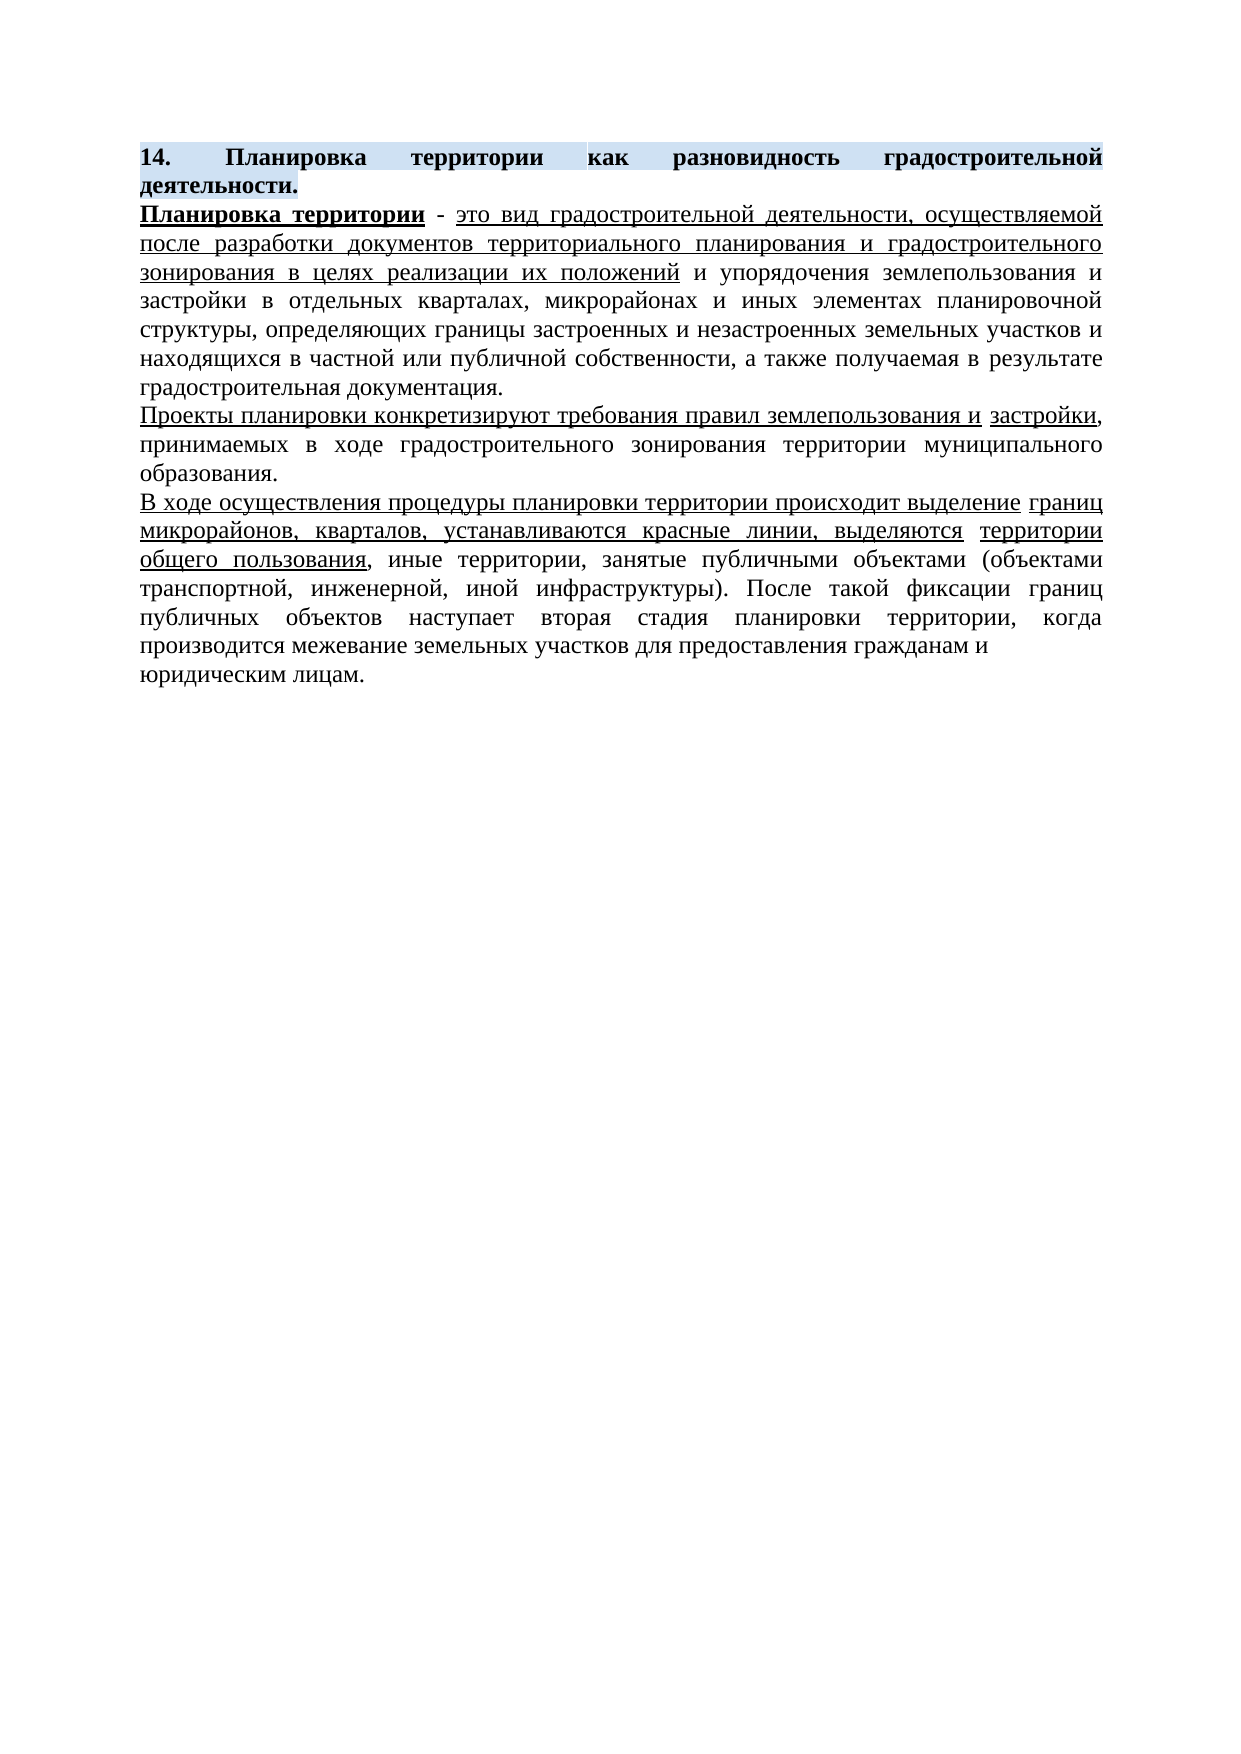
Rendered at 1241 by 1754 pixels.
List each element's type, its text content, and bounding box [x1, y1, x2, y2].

text Планировка территории - это вид градостроительной деятельности, осуществляемой после разработки документов территориального планирования и градостроительного зонирования в целях реализации их положений и упорядочения землепользования и застройки в отдельных кварталах, микрорайонах и иных элементах планировочной структуры, определяющих границы застроенных и незастроенных земельных участков и находящихся в частной или публичной собственности, а также получаемая в результате градостроительная документация. [139, 254, 1103, 400]
text В ходе осуществления процедуры планировки территории происходит выделение границ микрорайонов, кварталов, устанавливаются красные линии, выделяются территории общего пользования, иные территории, занятые публичными объектами (объектами транспортной, инженерной, иной инфраструктуры). После такой фиксации границ публичных объектов наступает вторая стадия планировки территории, когда производится межевание земельных участков для предоставления гражданам и [139, 487, 1103, 659]
text Планировка территории - это вид градостроительной деятельности, осуществляемой после разработки документов территориального планирования и градостроительного зонирования в целях реализации их положений и упорядочения землепользования и застройки в отдельных кварталах, микрорайонах и иных элементах планировочной структуры, определяющих границы застроенных и незастроенных земельных участков и находящихся в частной или публичной собственности, а также получаемая в результате градостроительная документация. [139, 199, 1103, 253]
text Проекты планировки конкретизируют требования правил землепользования и застройки, принимаемых в ходе градостроительного зонирования территории муниципального образования. [139, 400, 1103, 487]
text юридическим лицам. [139, 659, 1103, 688]
subtitle Планировка территории как разновидность градостроительной деятельности. [298, 142, 1103, 199]
